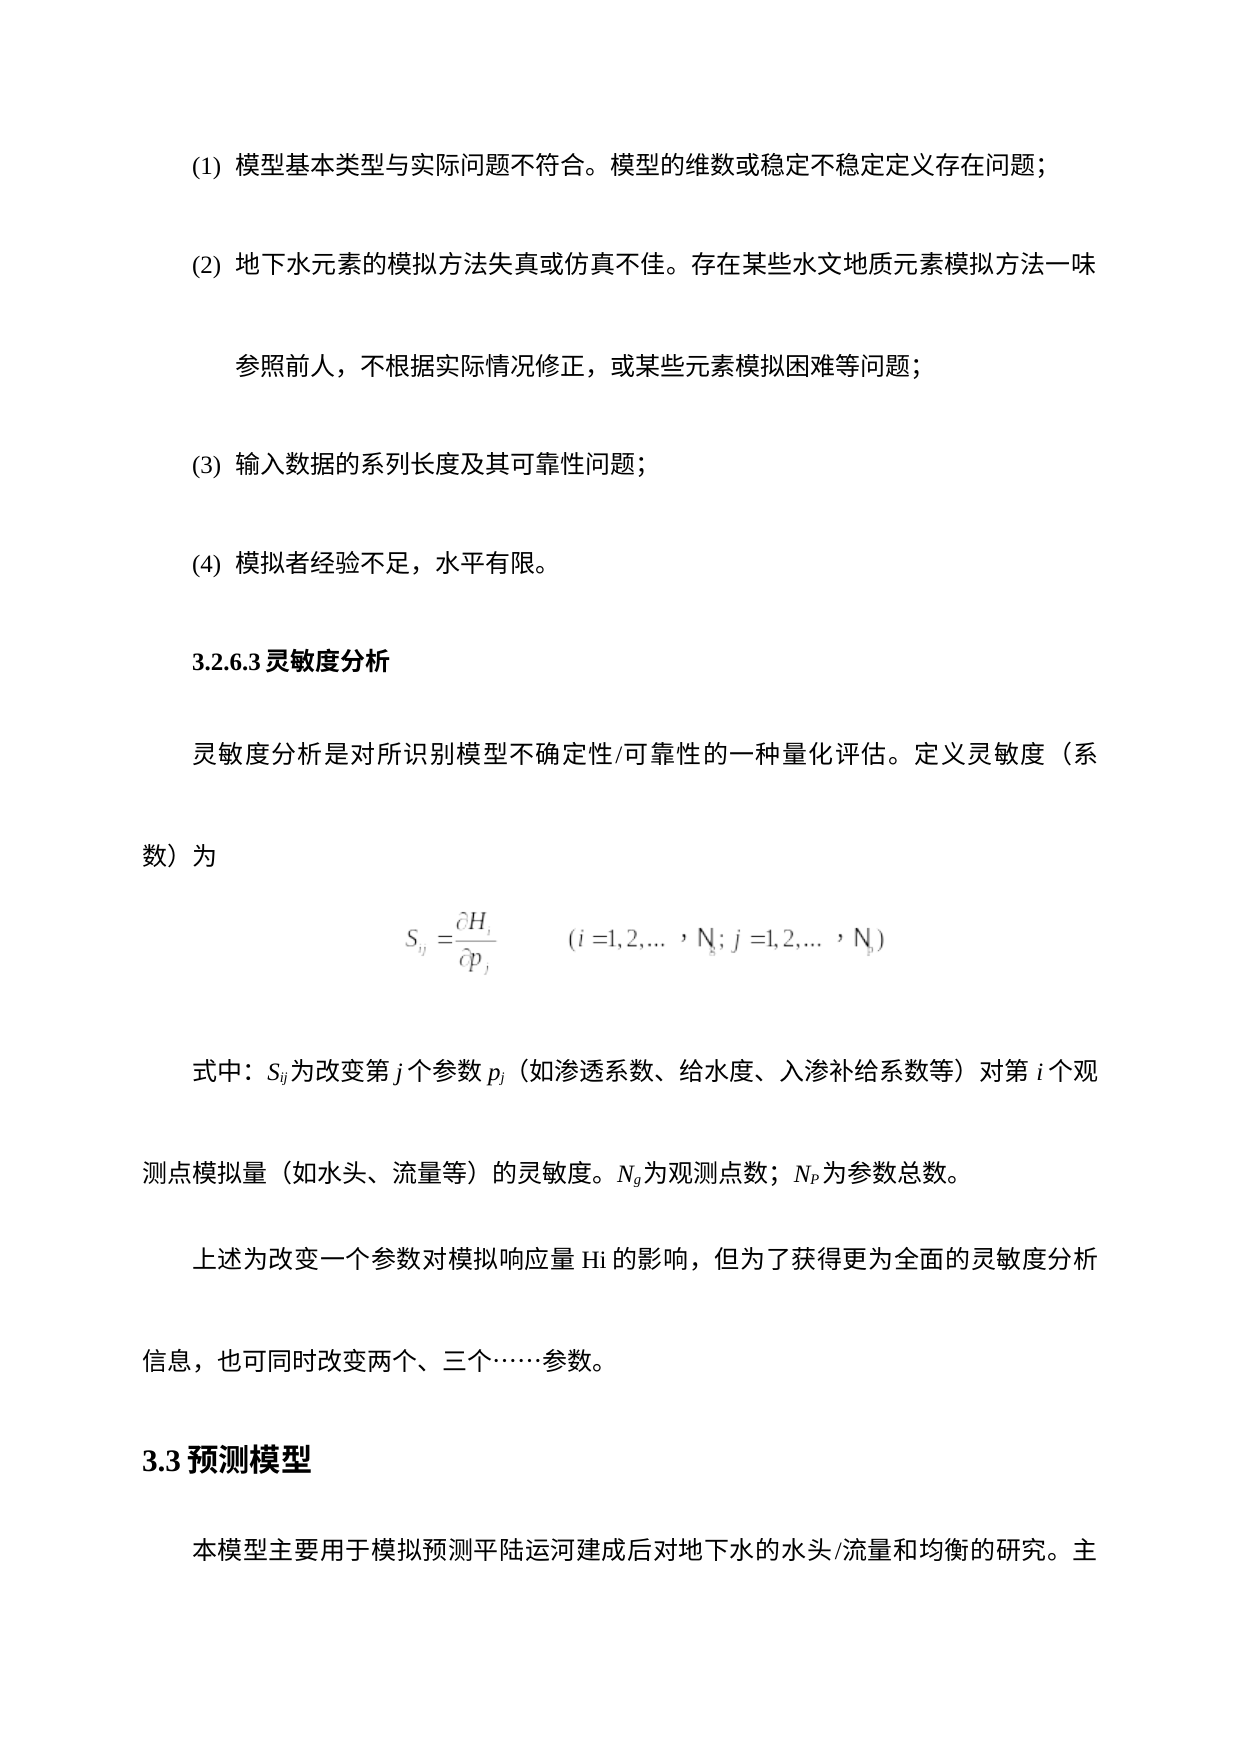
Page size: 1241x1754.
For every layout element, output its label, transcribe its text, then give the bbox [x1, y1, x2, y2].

list 输入数据的系列长度及其可靠性问题； [192, 429, 1098, 497]
text 灵敏度分析是对所识别模型不确定性/可靠性的一种量化评估。定义灵敏度（系数）为 [142, 719, 1098, 888]
text 上述为改变一个参数对模拟响应量Hi的影响，但为了获得更为全面的灵敏度分析信息，也可同时改变两个、三个……参数。 [142, 1223, 1098, 1393]
list 模拟者经验不足，水平有限。 [192, 527, 1098, 595]
text 式中：Sij为改变第j个参数pj（如渗透系数、给水度、入渗补给系数等）对第i个观测点模拟量（如水头、流量等）的灵敏度。Ng为观测点数；NP为参数总数。 [142, 1035, 1098, 1205]
subtitle 3.2.6.3灵敏度分析 [142, 626, 1098, 694]
subtitle 3.3预测模型 [142, 1424, 1098, 1492]
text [142, 1514, 1098, 1582]
list 地下水元素的模拟方法失真或仿真不佳。存在某些水文地质元素模拟方法一味参照前人，不根据实际情况修正，或某些元素模拟困难等问题； [192, 228, 1098, 398]
list 模型基本类型与实际问题不符合。模型的维数或稳定不稳定定义存在问题； [192, 130, 1098, 198]
